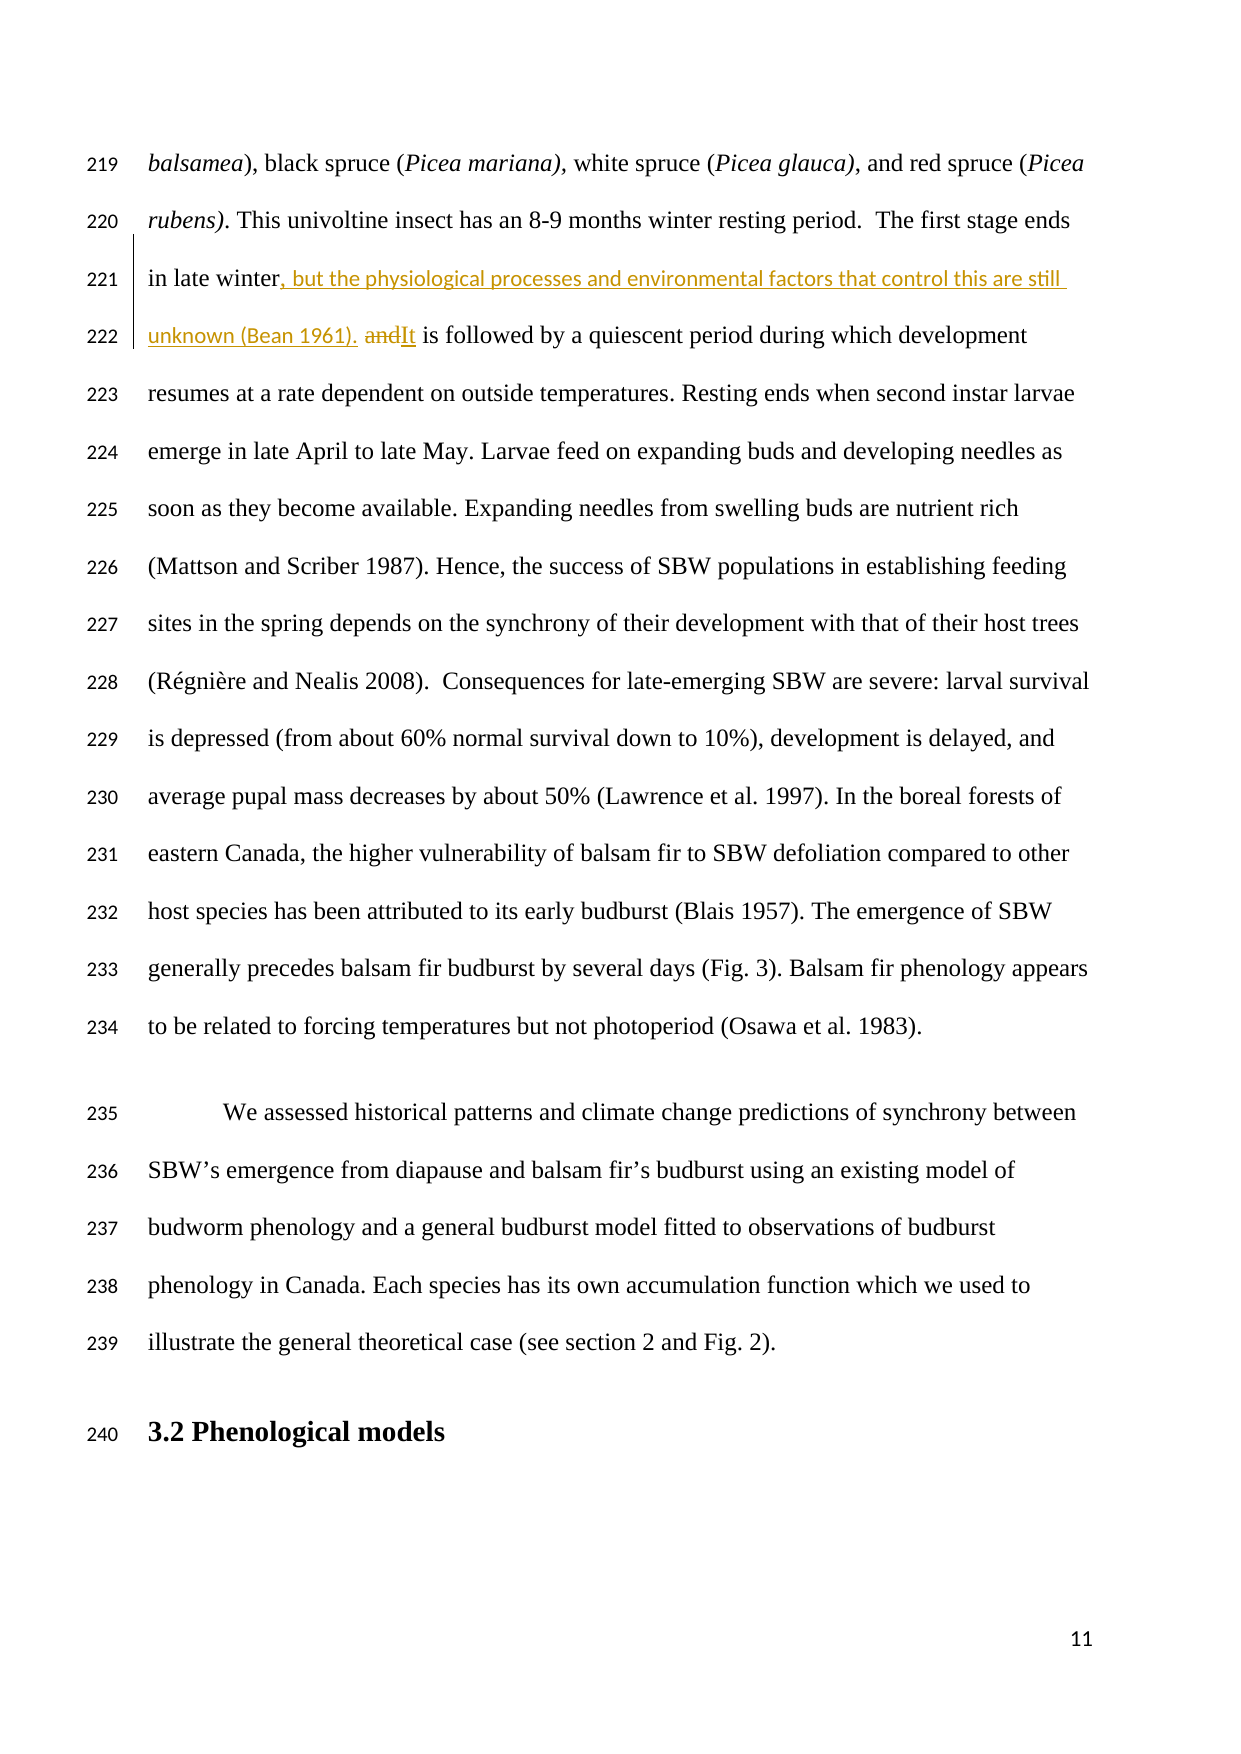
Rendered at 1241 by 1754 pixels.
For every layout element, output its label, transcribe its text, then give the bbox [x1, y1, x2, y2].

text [148, 148, 1093, 1039]
text 3.2 Phenological models [148, 1414, 1093, 1448]
text We assessed historical patterns and climate change predictions of synchrony between SBW’s emergence from diapause and balsam fir’s budburst using an existing model of budworm phenology and a general budburst model fitted to observations of budburst phenology in Canada. Each species has its own accumulation function which we used to illustrate the general theoretical case (see section 2 and Fig. 2). [148, 1097, 1093, 1356]
